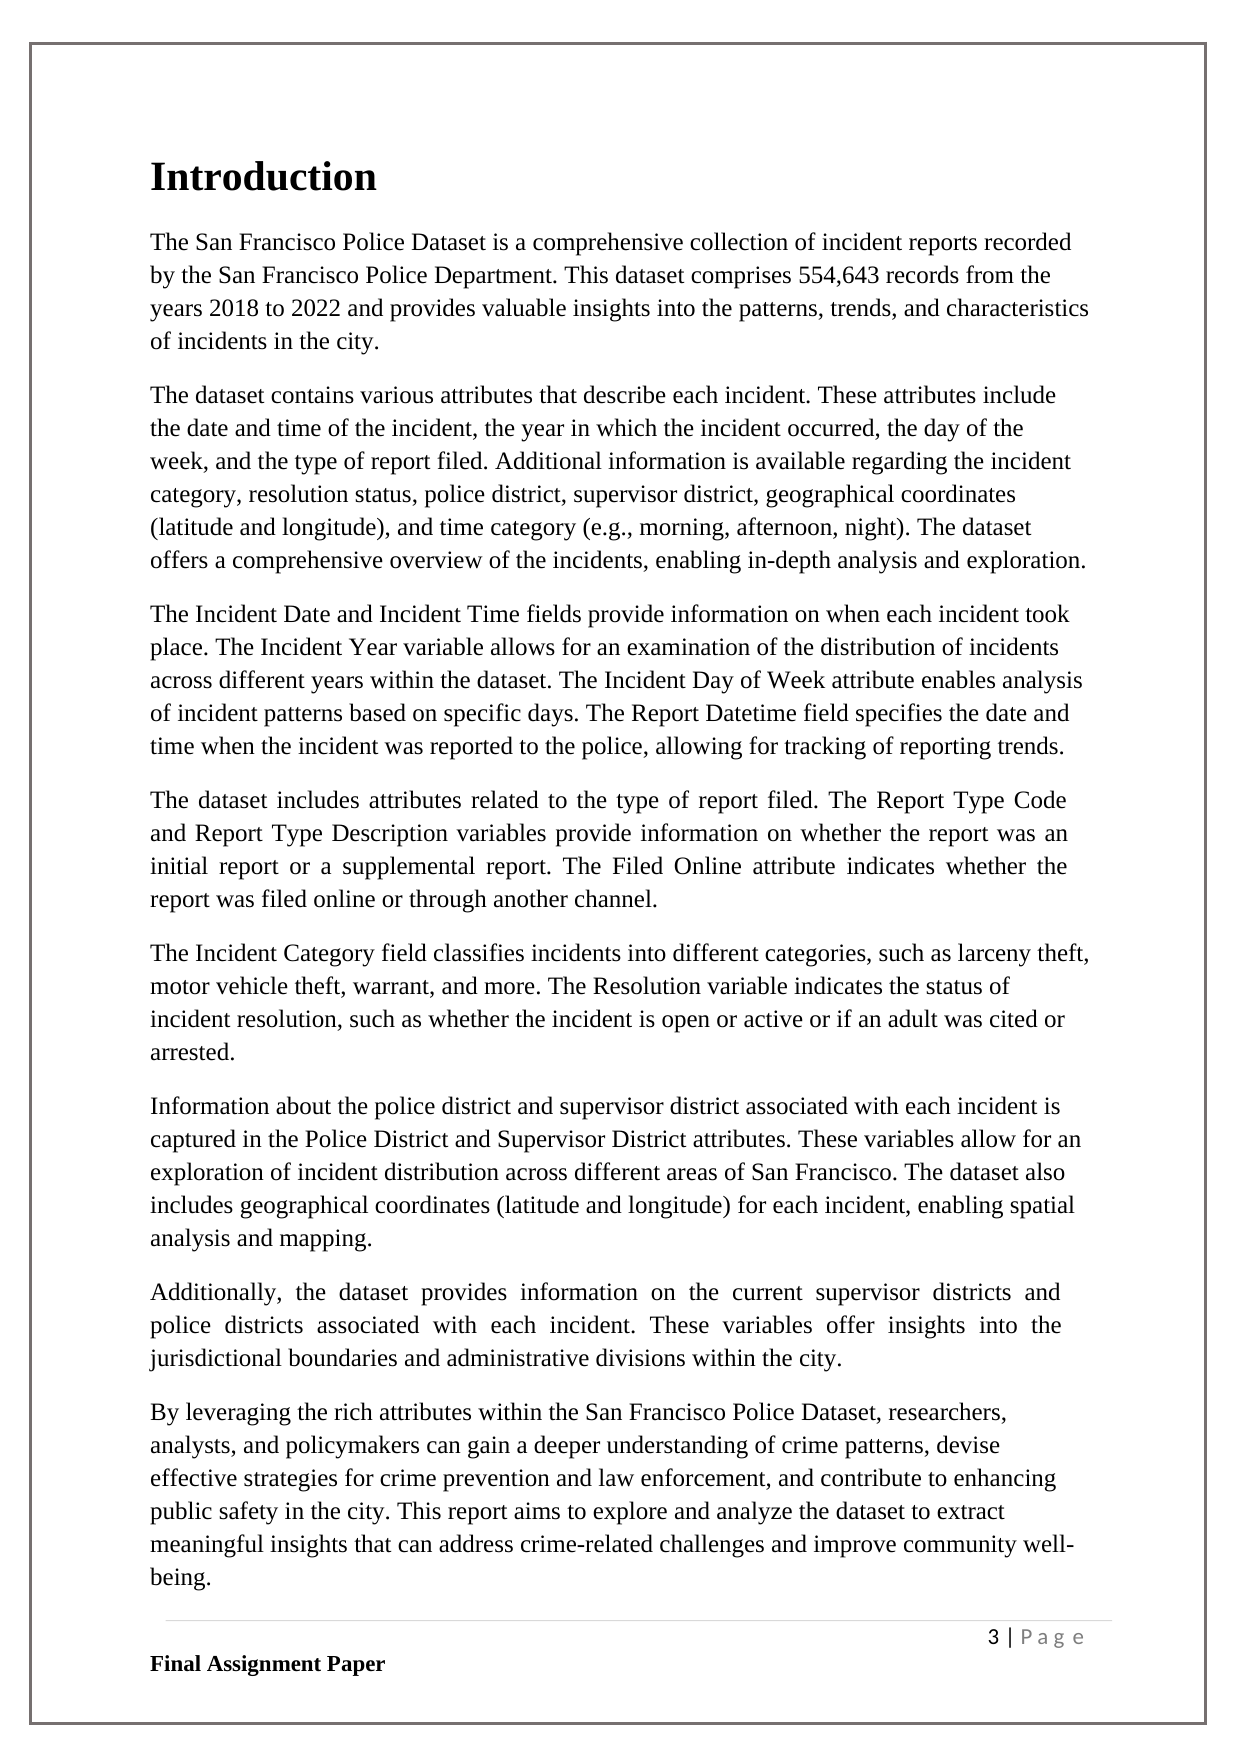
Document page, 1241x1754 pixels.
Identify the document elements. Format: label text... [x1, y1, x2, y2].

text Information about the police district and supervisor district associated with each incident is captured in the Police District and Supervisor District attributes. These variables allow for an exploration of incident distribution across different areas of San Francisco. The dataset also includes geographical coordinates (latitude and longitude) for each incident, enabling spatial analysis and mapping. [150, 1091, 1083, 1252]
text The Incident Category field classifies incidents into different categories, such as larceny theft, motor vehicle theft, warrant, and more. The Resolution variable indicates the status of incident resolution, such as whether the incident is open or active or if an adult was cited or arrested. [150, 938, 1090, 1066]
text Additionally, the dataset provides information on the current supervisor districts and police districts associated with each incident. These variables offer insights into the jurisdictional boundaries and administrative divisions within the city. [150, 1277, 1062, 1372]
text The dataset contains various attributes that describe each incident. These attributes include the date and time of the incident, the year in which the incident occurred, the day of the week, and the type of report filed. Additional information is available regarding the incident category, resolution status, police district, supervisor district, geographical coordinates (latitude and longitude), and time category (e.g., morning, afternoon, night). The dataset offers a comprehensive overview of the incidents, enabling in-depth analysis and exploration. [150, 380, 1089, 574]
text The dataset includes attributes related to the type of report filed. The Report Type Code and Report Type Description variables provide information on whether the report was an initial report or a supplemental report. The Filed Online attribute indicates whether the report was filed online or through another channel. [150, 785, 1069, 913]
list | P a g e [987, 1622, 1176, 1651]
subtitle Introduction [150, 151, 1176, 199]
text By leveraging the rich attributes within the San Francisco Police Dataset, researchers, analysts, and policymakers can gain a deeper understanding of crime patterns, devise effective strategies for crime prevention and law enforcement, and contribute to enhancing public safety in the city. This report aims to explore and analyze the dataset to extract meaningful insights that can address crime-related challenges and improve community well- being. [150, 1397, 1076, 1591]
text The San Francisco Police Dataset is a comprehensive collection of incident reports recorded by the San Francisco Police Department. This dataset comprises 554,643 records from the years 2018 to 2022 and provides valuable insights into the patterns, trends, and characteristics of incidents in the city. [150, 227, 1091, 355]
text Final Assignment Paper [150, 1650, 389, 1677]
text The Incident Date and Incident Time fields provide information on when each incident took place. The Incident Year variable allows for an examination of the distribution of incidents across different years within the dataset. The Incident Day of Week attribute enables analysis of incident patterns based on specific days. The Report Datetime field specifies the date and time when the incident was reported to the police, allowing for tracking of reporting trends. [150, 599, 1085, 760]
